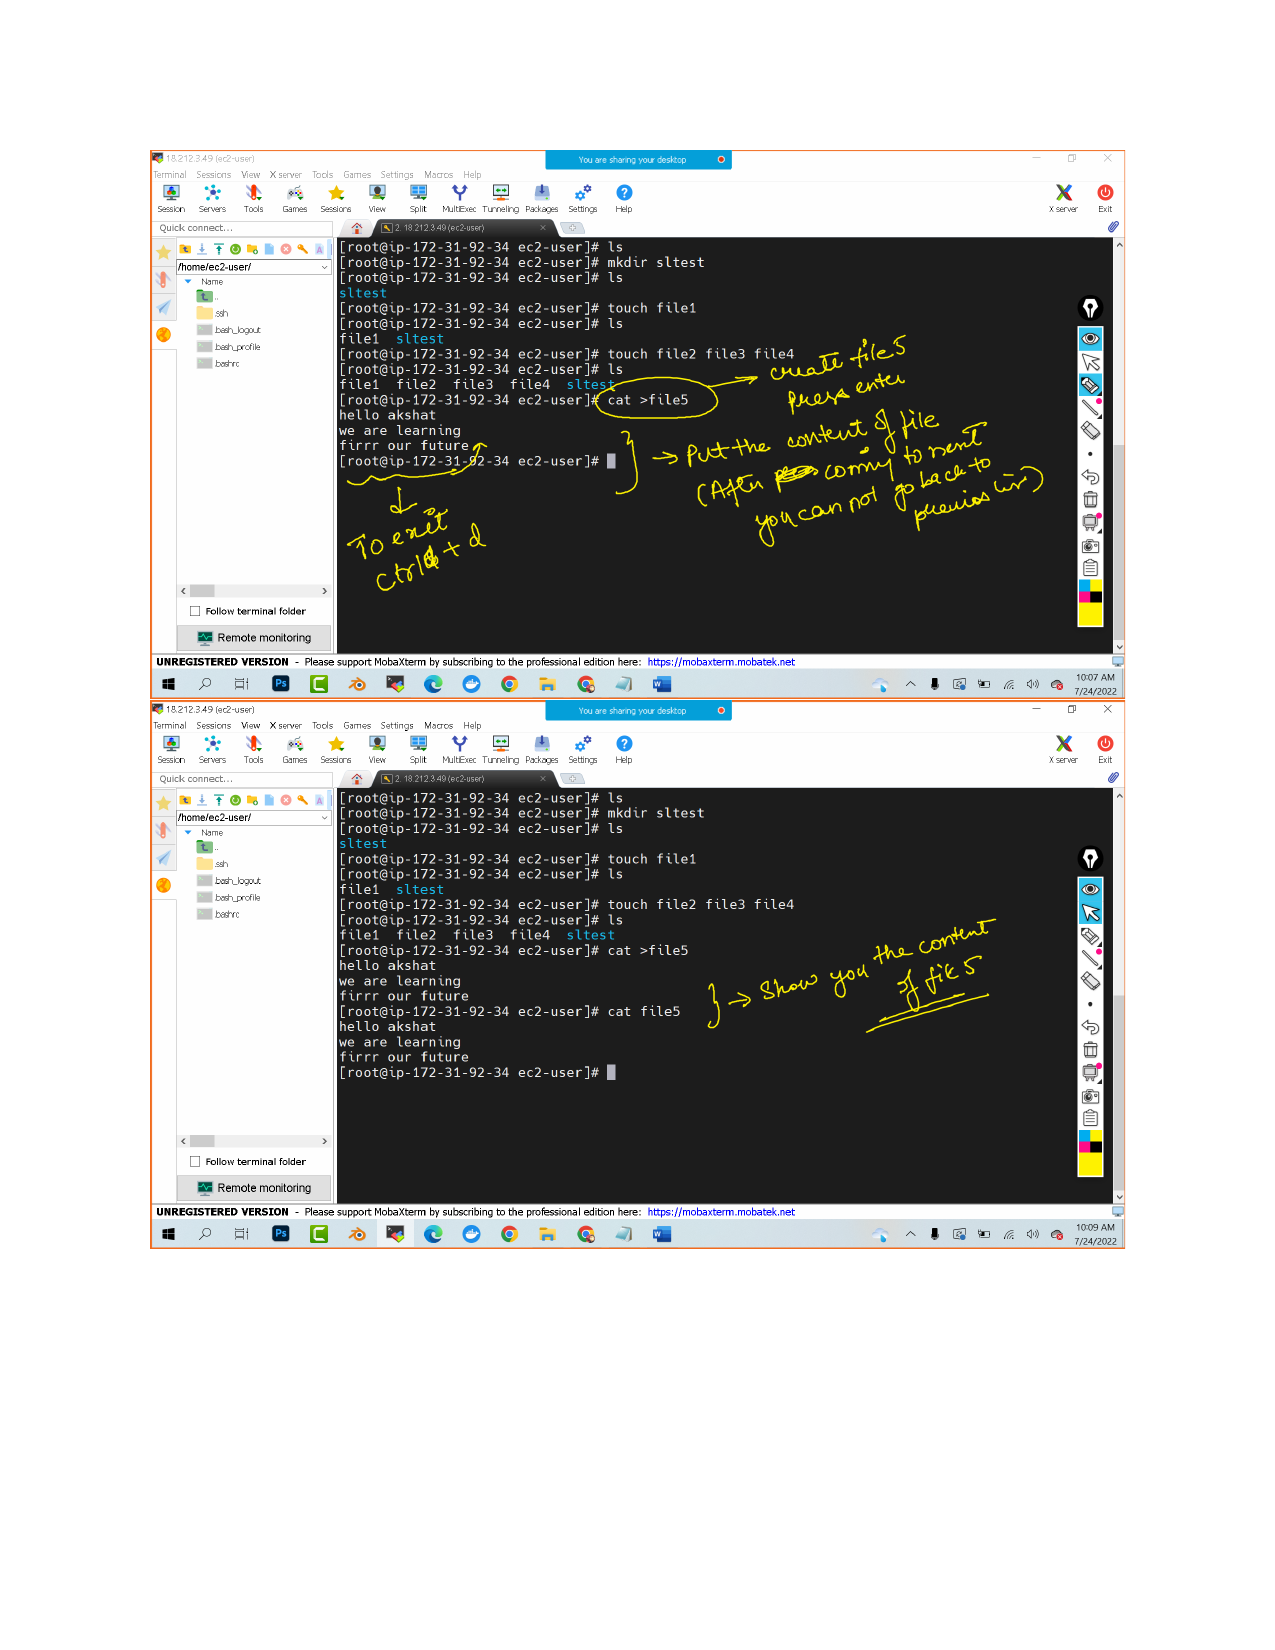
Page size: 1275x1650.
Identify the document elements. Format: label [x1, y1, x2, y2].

picture [150, 700, 1125, 1249]
picture [150, 150, 1125, 699]
